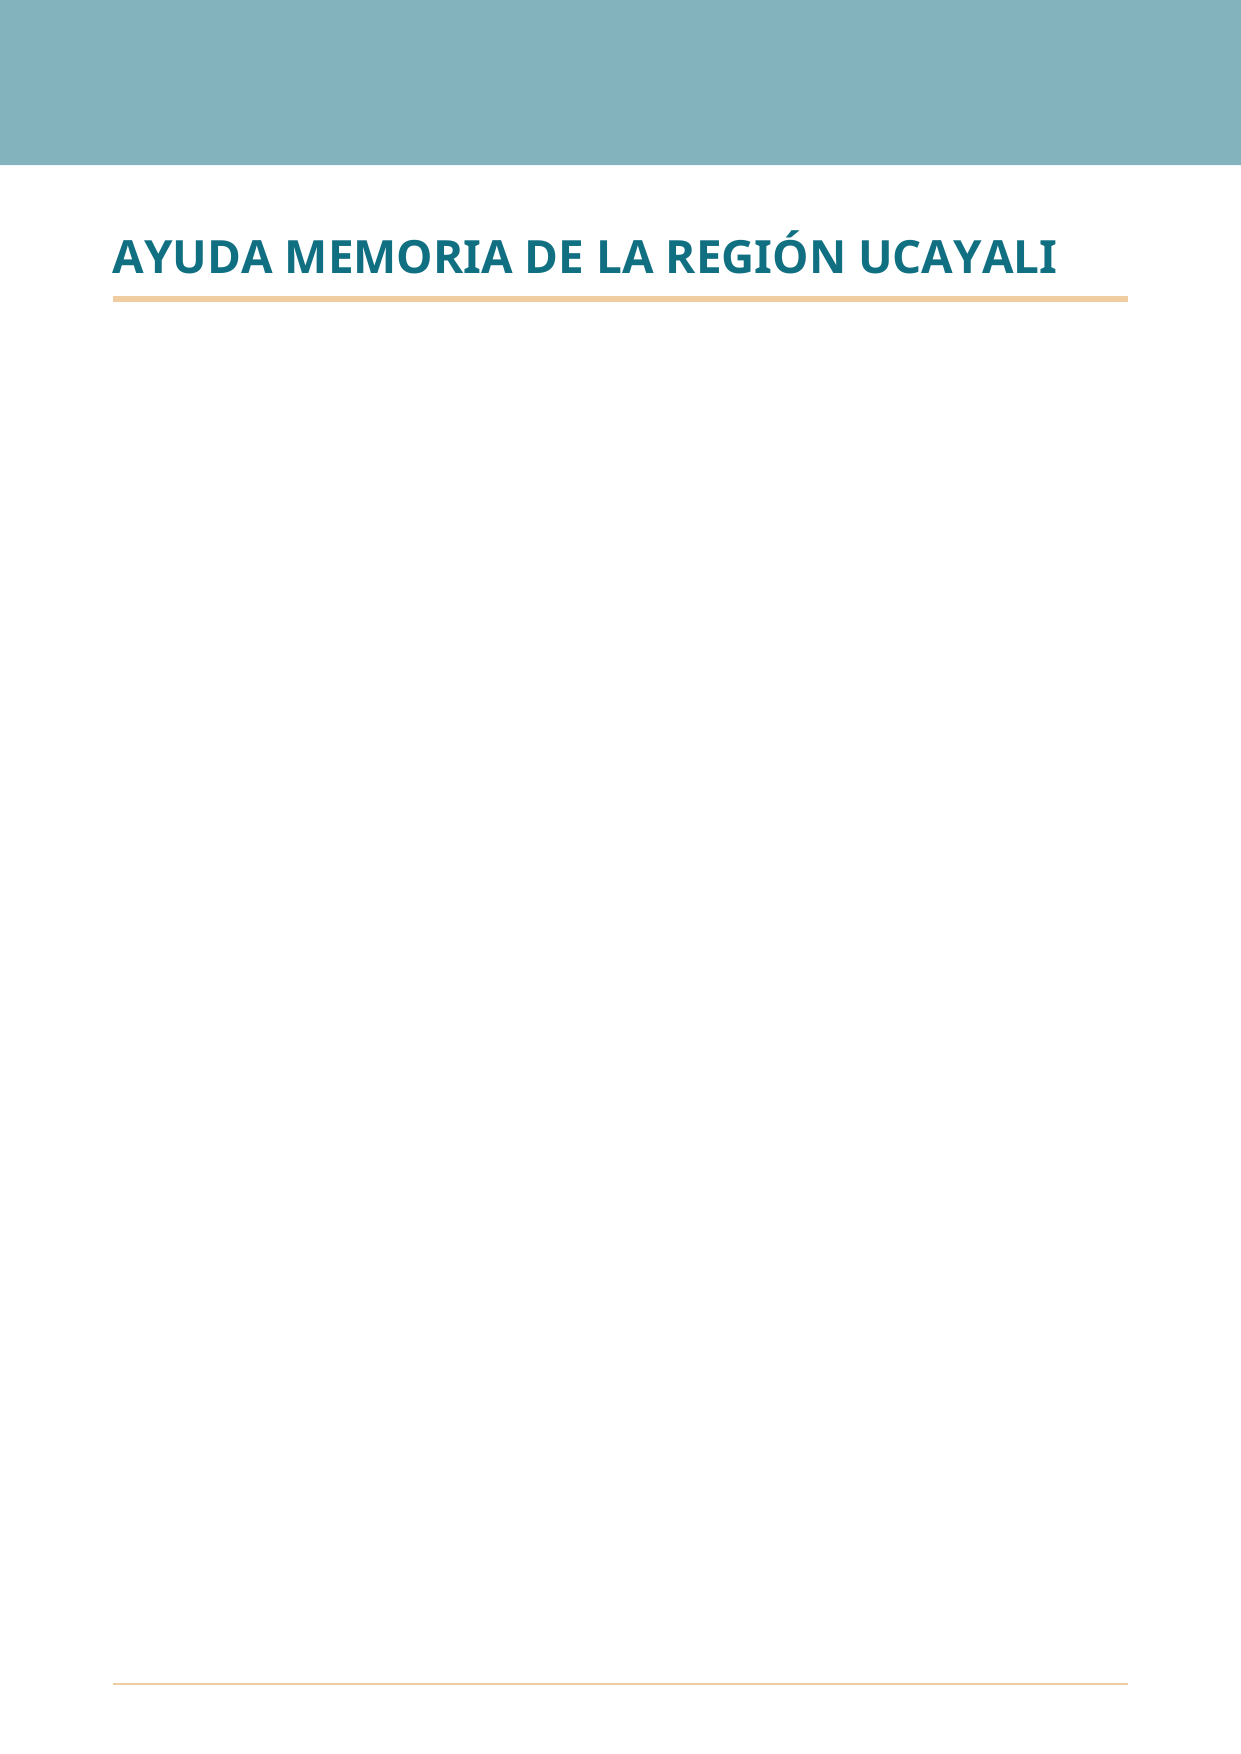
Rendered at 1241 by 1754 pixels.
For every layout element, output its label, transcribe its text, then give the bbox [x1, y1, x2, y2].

subtitle AYUDA MEMORIA DE LA REGIÓN UCAYALI [112, 225, 1128, 302]
